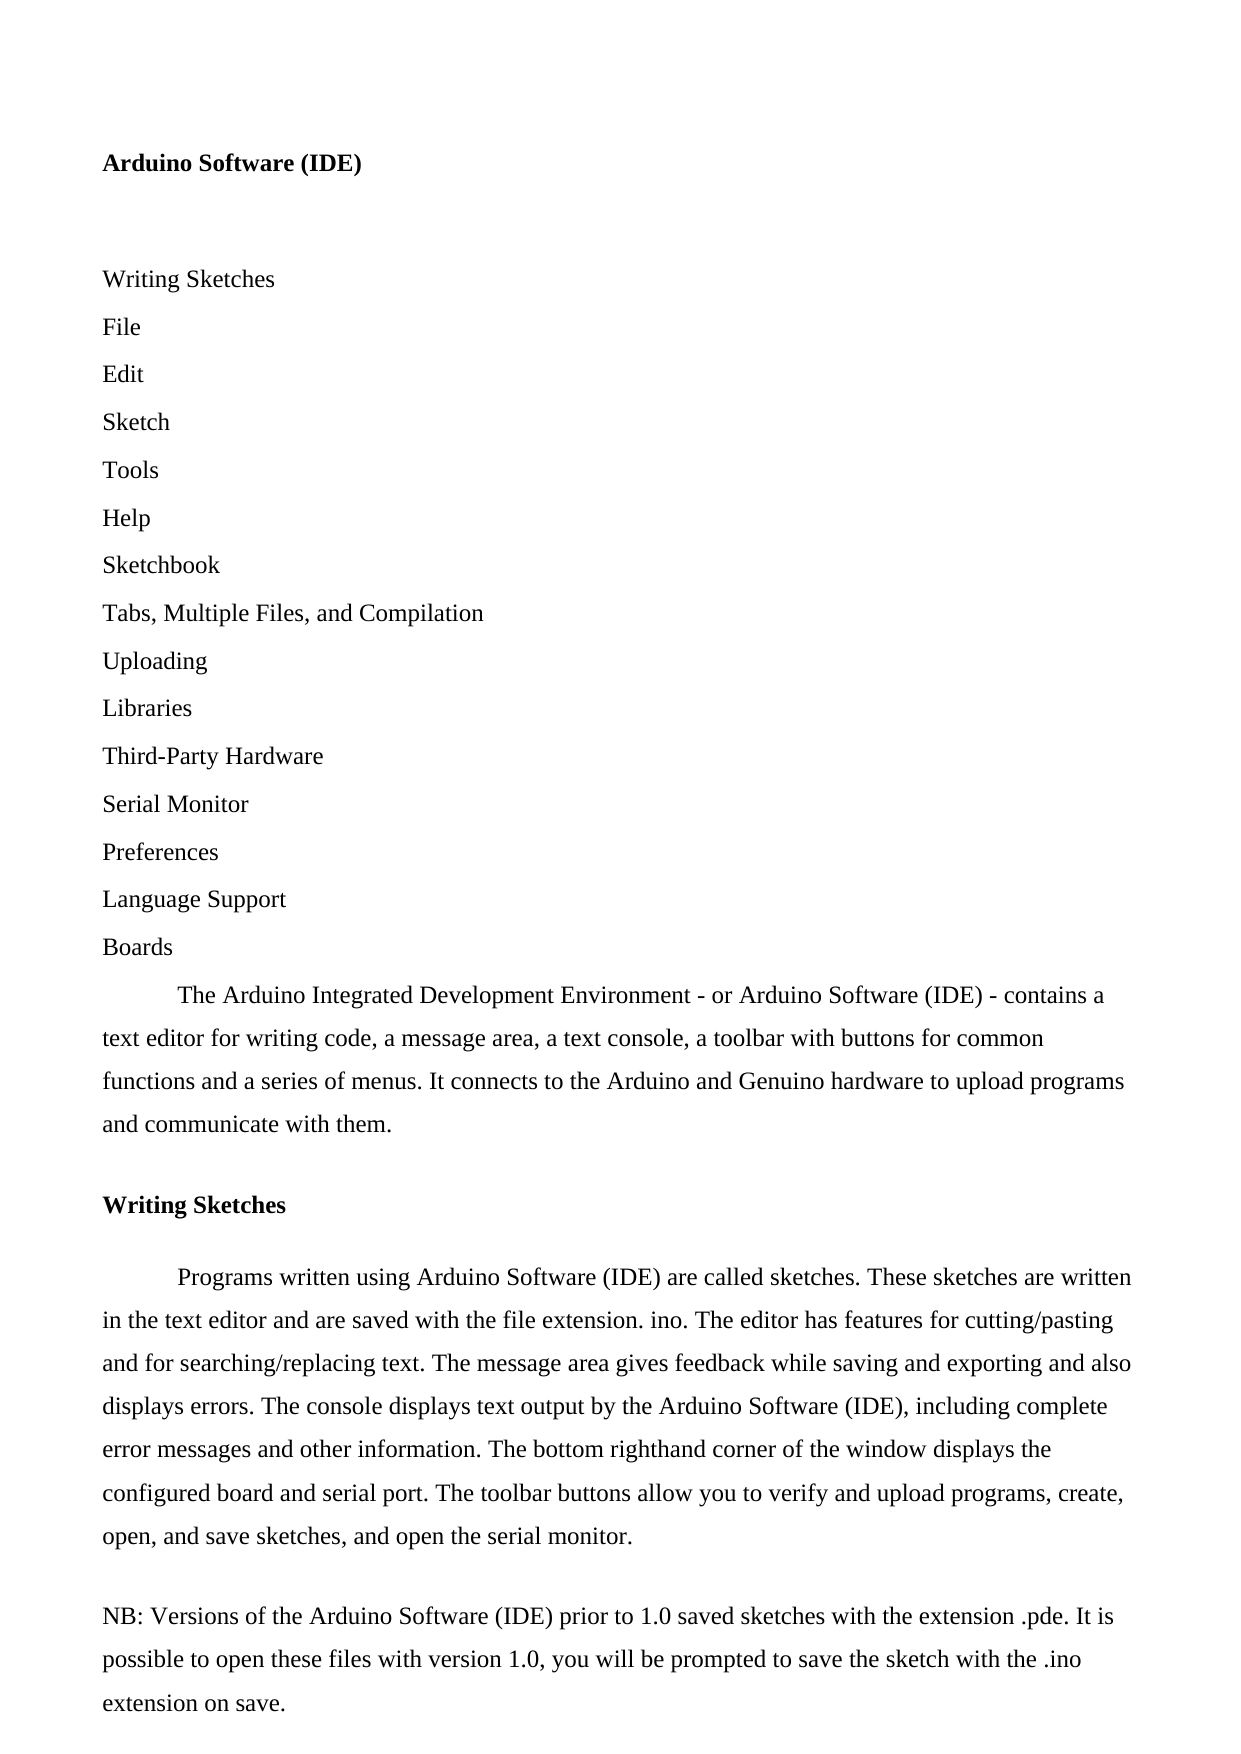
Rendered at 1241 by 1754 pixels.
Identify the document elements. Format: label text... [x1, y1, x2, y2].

text Sketchbook [102, 550, 1134, 579]
text Tools [102, 455, 1134, 484]
text Arduino Software (IDE) [102, 148, 1134, 177]
text NB: Versions of the Arduino Software (IDE) prior to 1.0 saved sketches with the extension .pde. It is possible to open these files with version 1.0, you will be prompted to save the sketch with the .ino extension on save. [102, 1601, 1134, 1716]
text Writing Sketches [102, 1190, 1134, 1218]
text File [102, 312, 1134, 341]
text Uploading [102, 646, 1134, 674]
text Third-Party Hardware [102, 741, 1134, 770]
text The Arduino Integrated Development Environment - or Arduino Software (IDE) - contains a text editor for writing code, a message area, a text console, a toolbar with buttons for common functions and a series of menus. It connects to the Arduino and Genuino hardware to upload programs and communicate with them. [102, 980, 1134, 1138]
text Preferences [102, 837, 1134, 865]
text Boards [102, 932, 1134, 961]
text Serial Monitor [102, 789, 1134, 818]
text Tabs, Multiple Files, and Compilation [102, 598, 1134, 627]
text Language Support [102, 884, 1134, 913]
text Help [102, 503, 1134, 531]
text Libraries [102, 693, 1134, 722]
text Sketch [102, 407, 1134, 436]
text Programs written using Arduino Software (IDE) are called sketches. These sketches are written in the text editor and are saved with the file extension. ino. The editor has features for cutting/pasting and for searching/replacing text. The message area gives feedback while saving and exporting and also displays errors. The console displays text output by the Arduino Software (IDE), including complete error messages and other information. The bottom righthand corner of the window displays the configured board and serial port. The toolbar buttons allow you to verify and upload programs, create, open, and save sketches, and open the serial monitor. [102, 1262, 1134, 1549]
text Writing Sketches [102, 264, 1134, 293]
text Edit [102, 359, 1134, 388]
